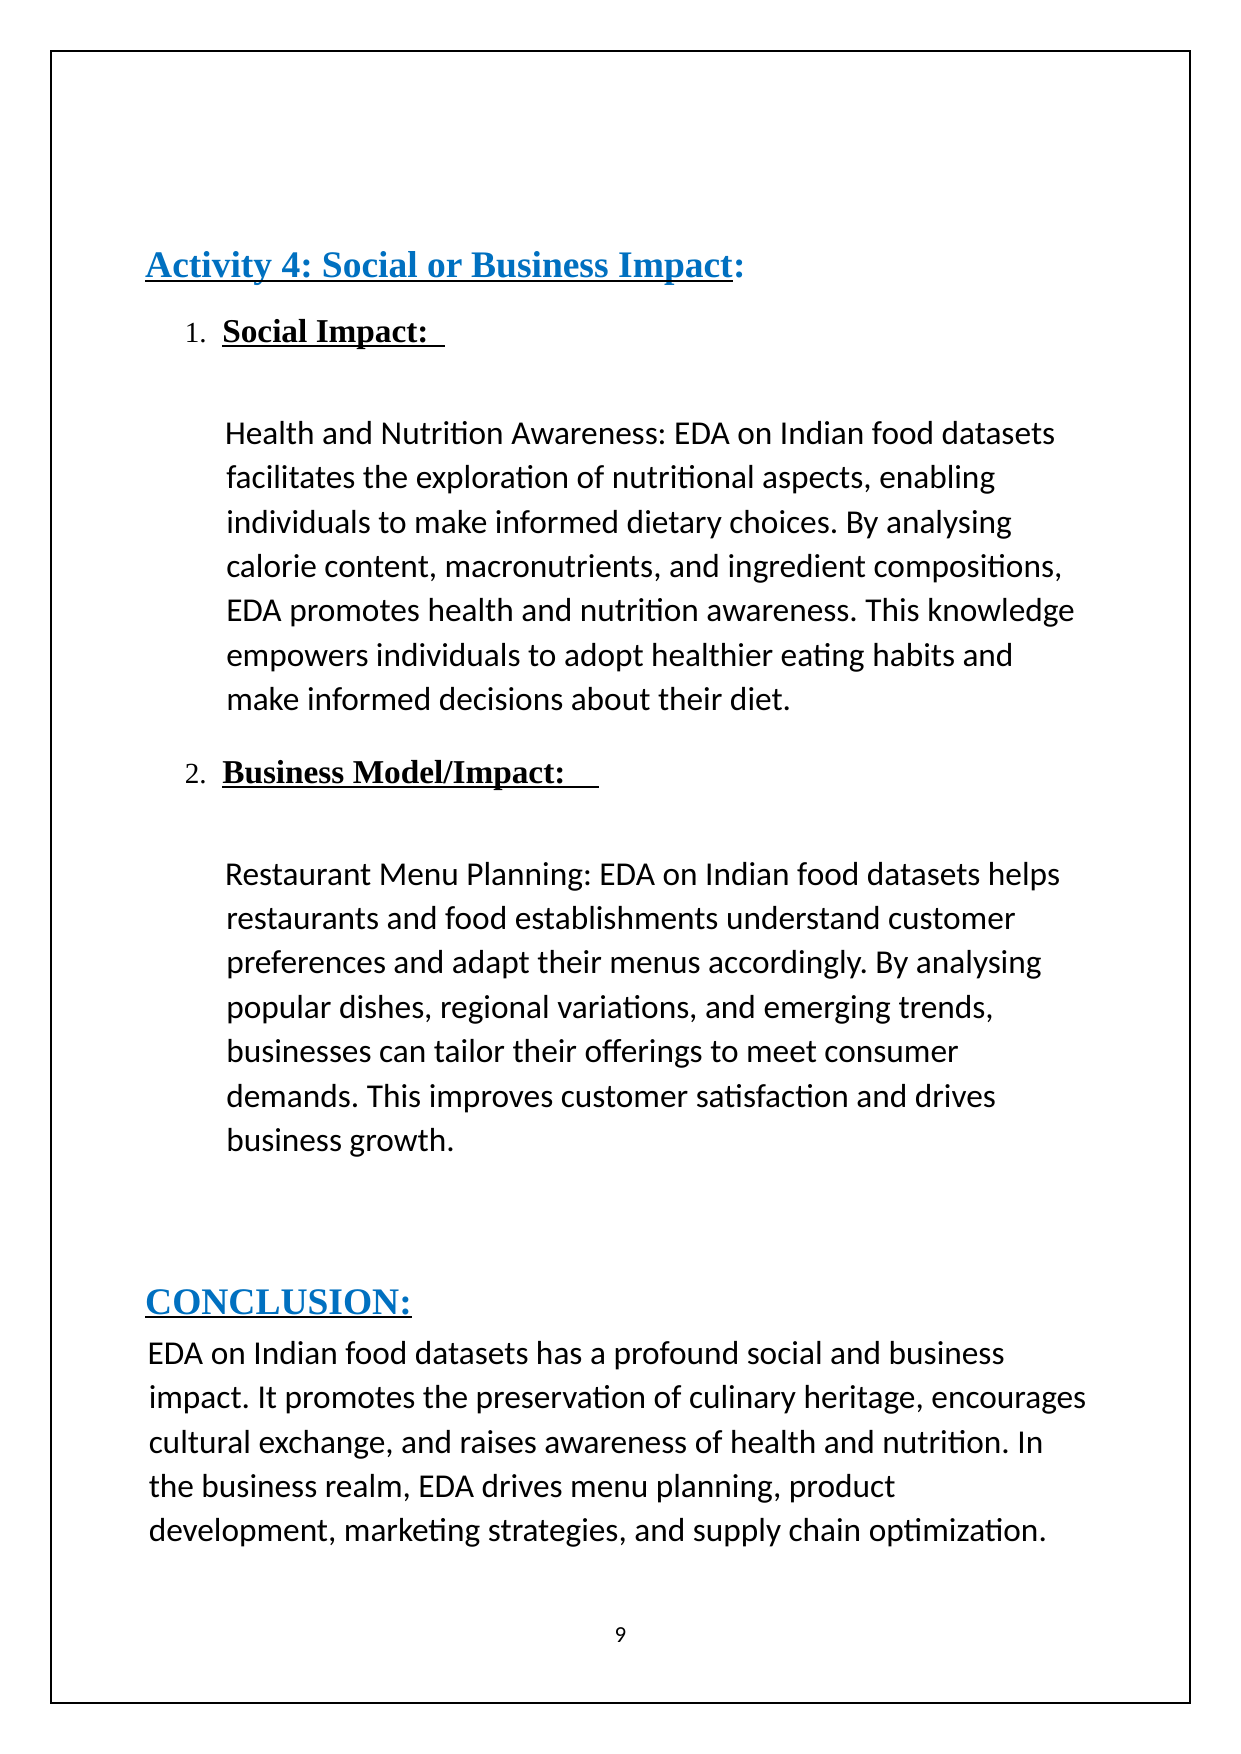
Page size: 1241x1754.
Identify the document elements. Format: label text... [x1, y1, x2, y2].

subtitle CONCLUSION: [145, 1279, 1109, 1322]
text Restaurant Menu Planning: EDA on Indian food datasets helps restaurants and food establishments understand customer preferences and adapt their menus accordingly. By analysing popular dishes, regional variations, and emerging trends, businesses can tailor their offerings to meet consumer demands. This improves customer satisfaction and drives business growth. [225, 853, 1091, 1160]
list Business Model/Impact: [184, 752, 1164, 792]
subtitle Activity 4: Social or Business Impact: [145, 243, 1109, 286]
text Health and Nutrition Awareness: EDA on Indian food datasets facilitates the exploration of nutritional aspects, enabling individuals to make informed dietary choices. By analysing calorie content, macronutrients, and ingredient compositions, EDA promotes health and nutrition awareness. This knowledge empowers individuals to adopt healthier eating habits and make informed decisions about their diet. [225, 412, 1091, 719]
list Social Impact: [184, 310, 1164, 351]
text EDA on Indian food datasets has a profound social and business impact. It promotes the preservation of culinary heritage, encourages cultural exchange, and raises awareness of health and nutrition. In the business realm, EDA drives menu planning, product development, marketing strategies, and supply chain optimization. [147, 1332, 1091, 1550]
